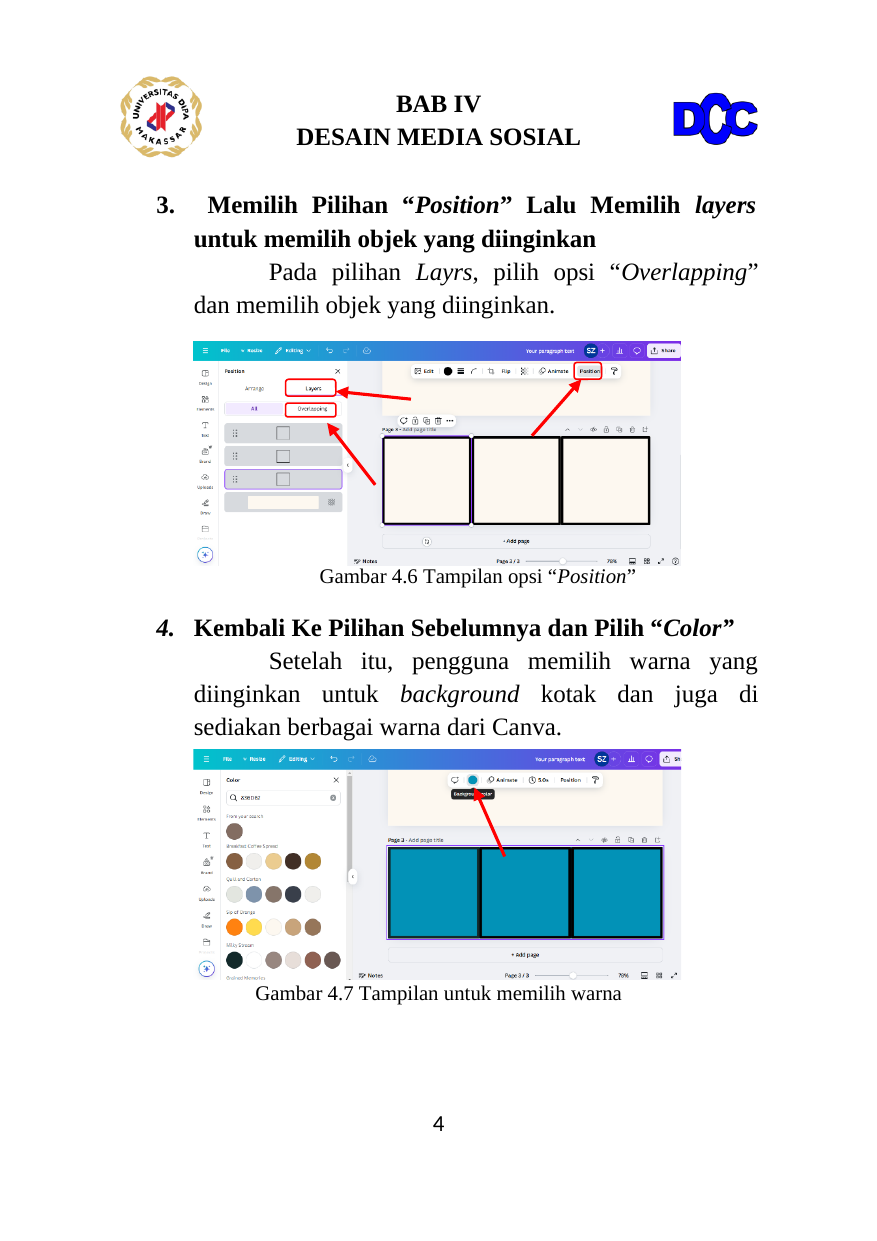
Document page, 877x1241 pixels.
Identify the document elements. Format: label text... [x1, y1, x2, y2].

list Setelah itu, pengguna memilih warna yang diinginkan untuk background kotak dan juga di sediakan berbagai warna dari Canva. [193, 646, 758, 741]
picture [193, 341, 681, 566]
text Gambar 4.6 Tampilan opsi “Position” [118, 564, 758, 588]
text Gambar 4.7 Tampilan untuk memilih warna [118, 981, 758, 1005]
picture [673, 76, 758, 161]
picture [118, 74, 203, 159]
list Kembali Ke Pilihan Sebelumnya dan Pilih “Color” [156, 613, 758, 642]
list Memilih Pilihan “Position” Lalu Memilih layers untuk memilih objek yang diinginkan [156, 191, 758, 252]
picture [193, 749, 682, 980]
list Pada pilihan Layrs, pilih opsi “Overlapping” dan memilih objek yang diinginkan. [193, 257, 758, 318]
